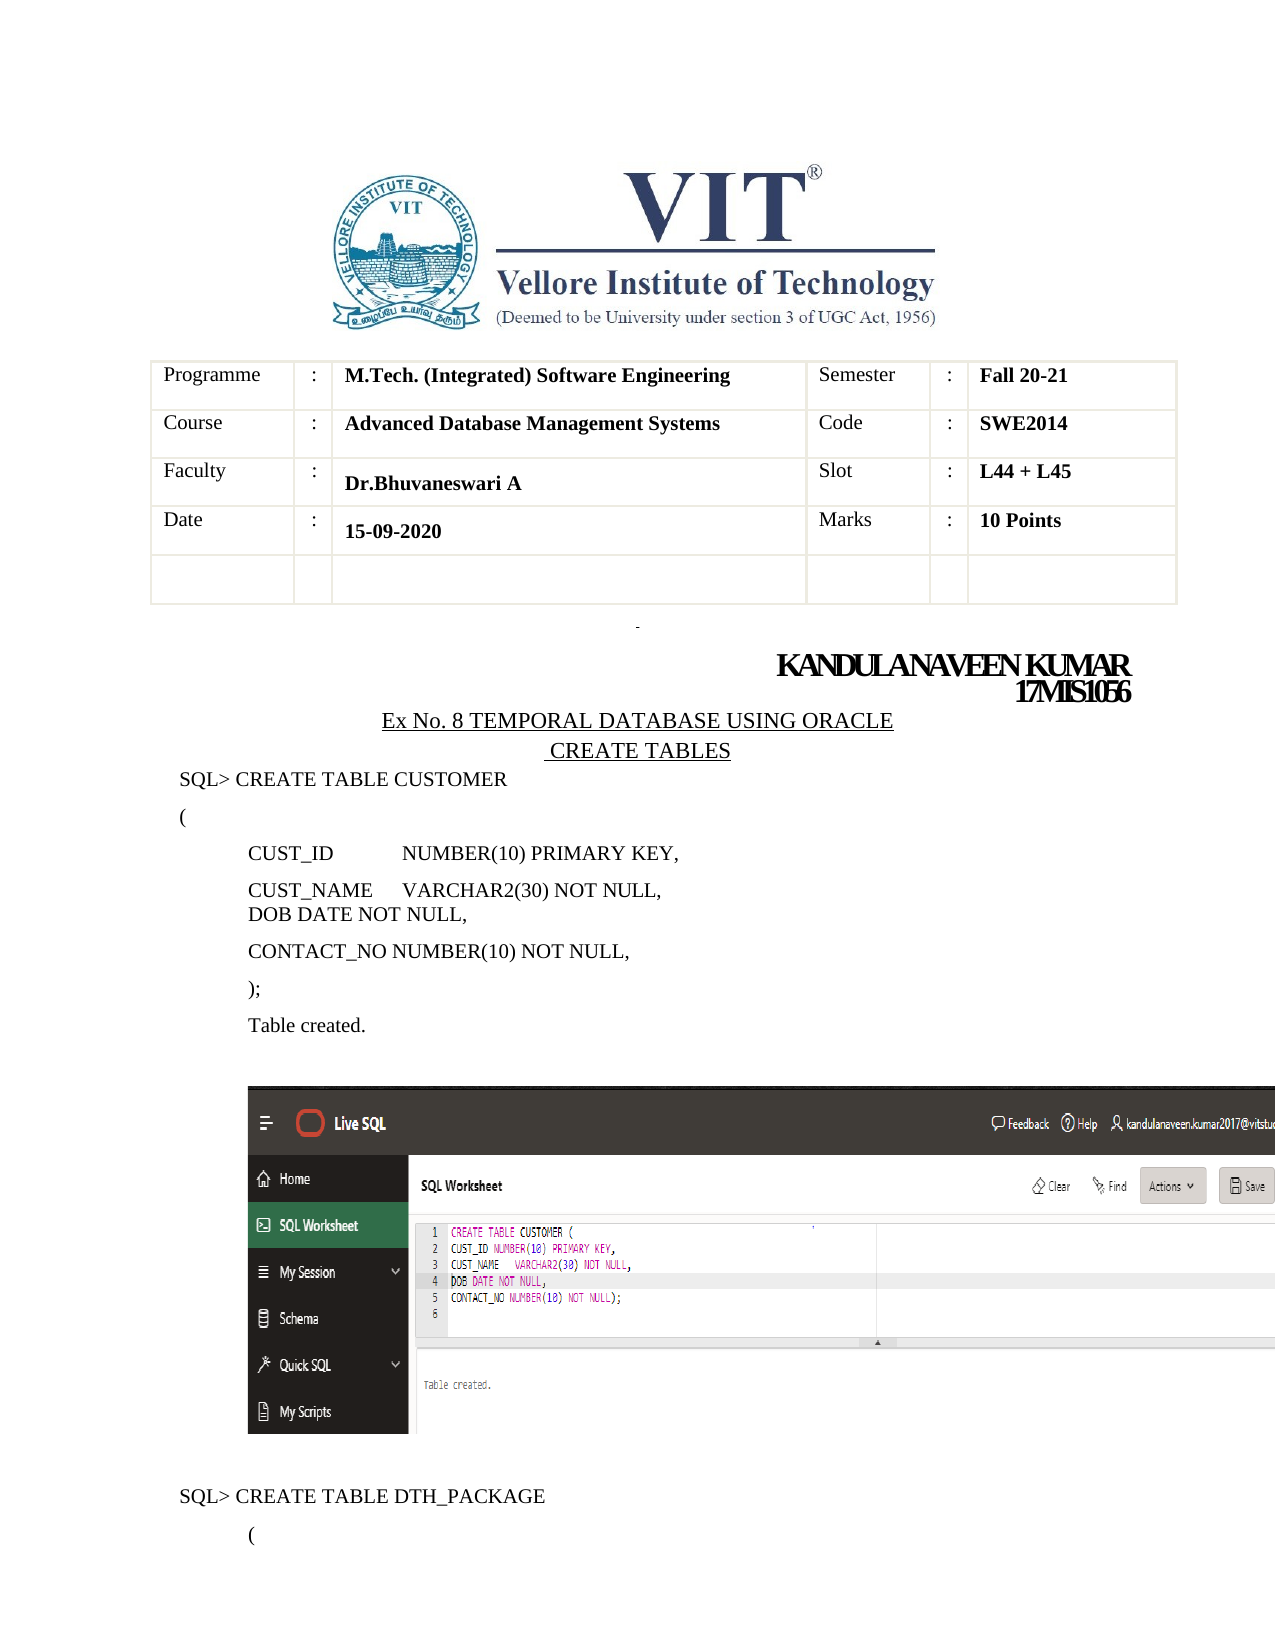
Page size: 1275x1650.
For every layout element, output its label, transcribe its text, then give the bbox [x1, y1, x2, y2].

table_cell 10 Points [969, 507, 1175, 554]
table_header M.Tech. (Integrated) Software Engineering [333, 363, 805, 409]
text CUST_ID NUMBER(10) PRIMARY KEY, [248, 841, 1187, 865]
table_cell Dr.Bhuvaneswari A [333, 459, 805, 505]
table_header : [295, 363, 331, 409]
table_cell : [295, 459, 331, 505]
table_cell SWE2014 [969, 411, 1175, 457]
table_cell [152, 556, 293, 602]
picture [247, 1086, 1275, 1434]
text ); [248, 976, 1187, 1000]
table_cell : [931, 459, 967, 505]
table_cell : [931, 411, 967, 457]
subtitle KANDULA NAVEEN KUMAR [137, 656, 1138, 682]
table_cell Marks [808, 507, 929, 554]
text SQL> CREATE TABLE CUSTOMER ( [179, 767, 509, 828]
table_cell [808, 556, 929, 602]
text CONTACT_NO NUMBER(10) NOT NULL, [248, 939, 1187, 963]
table_cell Slot [808, 459, 929, 505]
text SQL> CREATE TABLE DTH_PACKAGE ( [179, 1484, 548, 1546]
table_cell 15-09-2020 [333, 507, 805, 554]
table_cell : [931, 507, 967, 554]
table_cell Advanced Database Management Systems [333, 411, 805, 457]
text Table created. [248, 1013, 1187, 1037]
subtitle 17MIS1056 [137, 682, 1138, 707]
table_cell : [295, 411, 331, 457]
table_header : [931, 363, 967, 409]
text CUST_NAME VARCHAR2(30) NOT NULL, DOB DATE NOT NULL, [248, 878, 663, 926]
picture [332, 161, 940, 331]
table_cell [295, 556, 331, 602]
table_header Semester [808, 363, 929, 409]
table_cell [333, 556, 805, 602]
table_cell Date [152, 507, 293, 554]
table_cell Course [152, 411, 293, 457]
table_cell : [295, 507, 331, 554]
table_cell [931, 556, 967, 602]
table_cell [969, 556, 1175, 602]
subtitle Ex No. 8 TEMPORAL DATABASE USING ORACLE [137, 707, 1138, 733]
table_cell Code [808, 411, 929, 457]
table_header Fall 20-21 [969, 363, 1175, 409]
table_header Programme [152, 363, 293, 409]
text CREATE TABLES [137, 737, 1138, 763]
table_cell L44 + L45 [969, 459, 1175, 505]
table_cell Faculty [152, 459, 293, 505]
